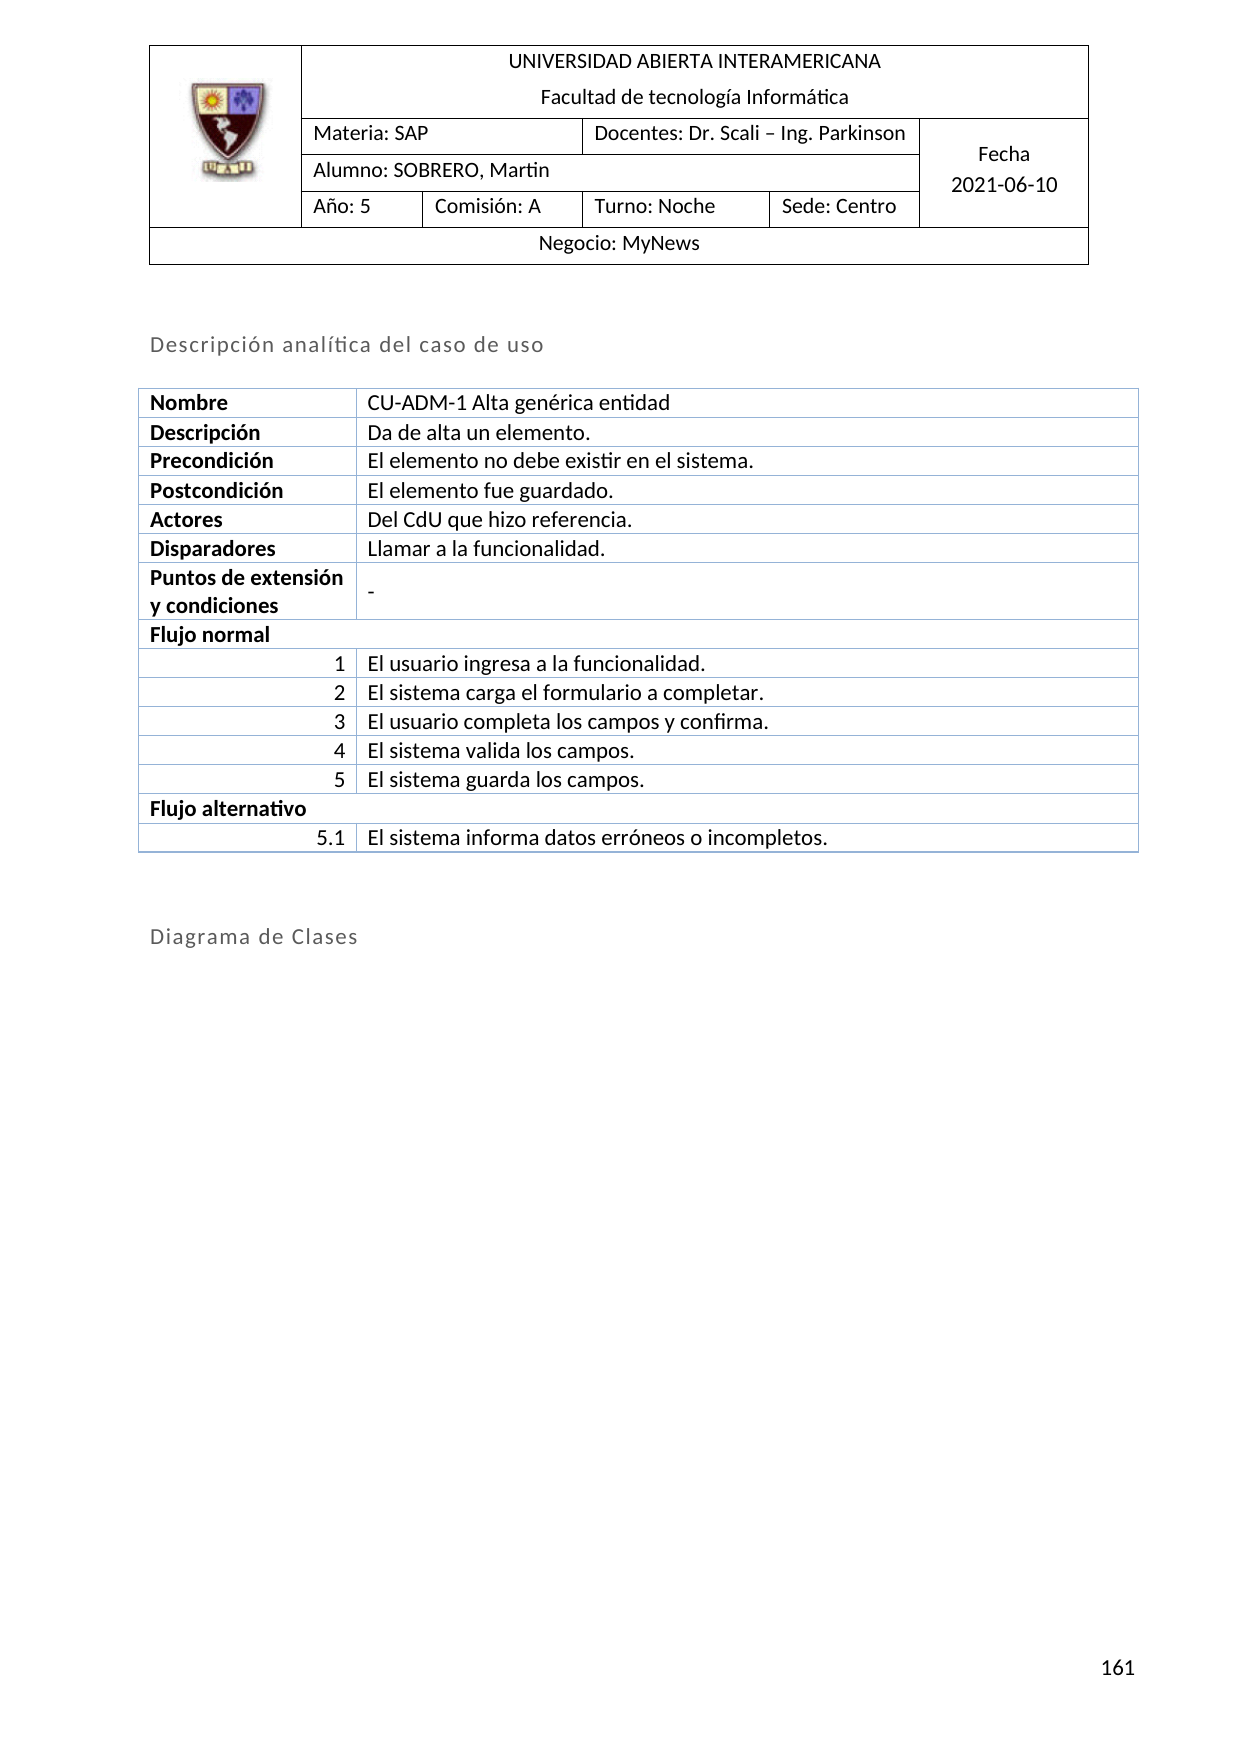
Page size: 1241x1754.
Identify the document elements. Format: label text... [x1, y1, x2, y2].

table_cell 4 [139, 736, 356, 764]
table_cell El sistema valida los campos. [357, 736, 1138, 764]
table_cell El elemento fue guardado. [357, 476, 1138, 504]
table_cell El elemento no debe existir en el sistema. [357, 447, 1138, 475]
picture [177, 74, 278, 187]
table_cell Flujo normal [139, 620, 1138, 648]
table_cell Llamar a la funcionalidad. [357, 534, 1138, 562]
table_cell Flujo alternativo [139, 794, 1138, 822]
table_cell Da de alta un elemento. [357, 418, 1138, 446]
table_cell Precondición [139, 447, 356, 475]
table_cell 5 [139, 765, 356, 793]
table_cell El sistema informa datos erróneos o incompletos. [357, 824, 1138, 851]
table_cell El sistema carga el formulario a completar. [357, 678, 1138, 706]
table_cell El sistema guarda los campos. [357, 765, 1138, 793]
table_cell 2 [139, 678, 356, 706]
table_header CU-ADM-1 Alta genérica entidad [357, 389, 1138, 417]
subtitle Diagrama de Clases [150, 922, 1135, 950]
table_cell Del CdU que hizo referencia. [357, 505, 1138, 533]
table_cell Puntos de extensión y condiciones [139, 563, 356, 619]
table_cell Postcondición [139, 476, 356, 504]
table_cell Descripción [139, 418, 356, 446]
table_cell El usuario ingresa a la funcionalidad. [357, 649, 1138, 677]
table_cell Actores [139, 505, 356, 533]
table_header Nombre [139, 389, 356, 417]
subtitle Descripción analítica del caso de uso [150, 330, 1135, 358]
table_cell - [357, 563, 1138, 619]
table_cell 1 [139, 649, 356, 677]
table_cell Disparadores [139, 534, 356, 562]
table_cell 3 [139, 707, 356, 735]
table_cell 5.1 [139, 824, 356, 851]
table_cell El usuario completa los campos y confirma. [357, 707, 1138, 735]
